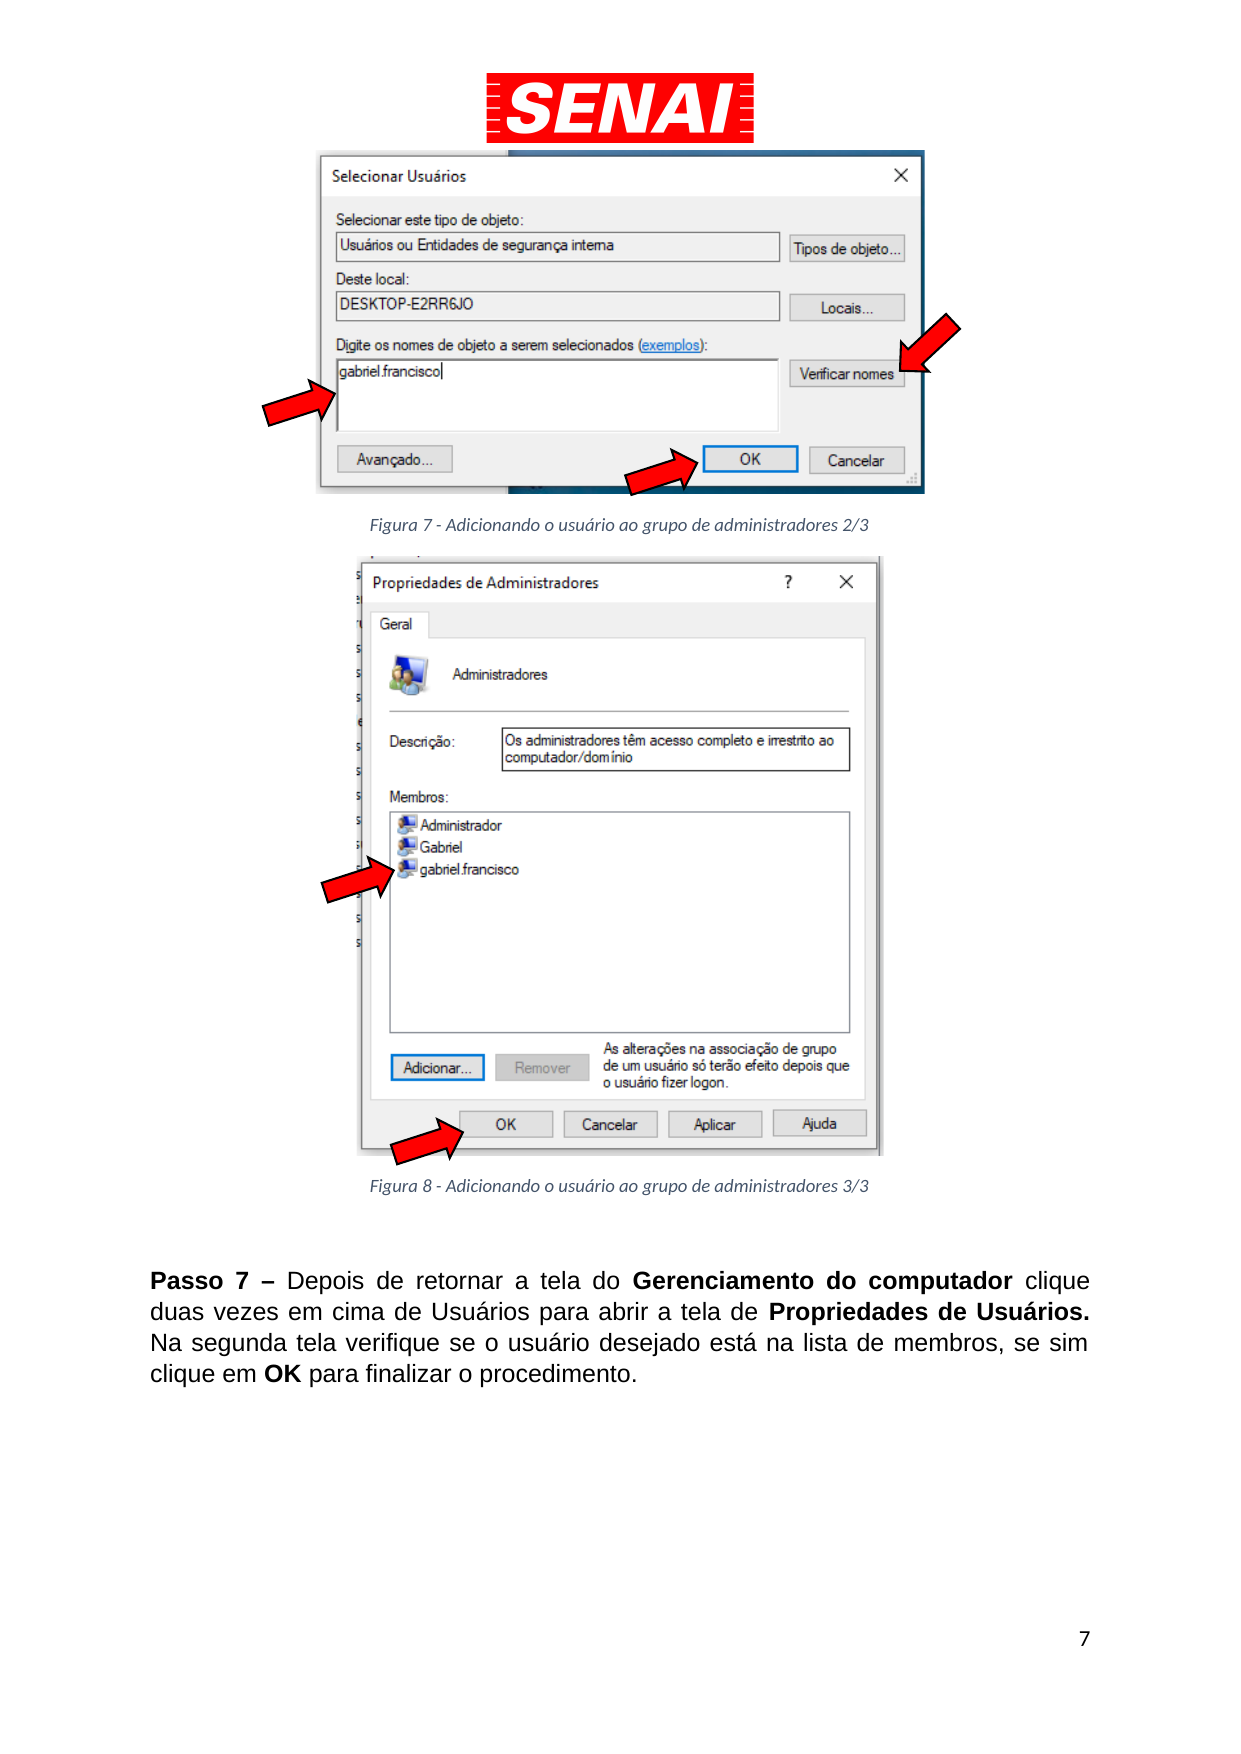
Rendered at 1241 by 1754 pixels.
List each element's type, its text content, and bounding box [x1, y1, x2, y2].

picture [430, 1150, 447, 1156]
text Passo 7 – Depois de retornar a tela do Gerenciamento do computador clique duas vezes em cima de Usuários para abrir a tela de Propriedades de Usuários. Na segunda tela verifique se o usuário desejado está na lista de membros, se sim clique em OK para finalizar o procedimento. [150, 1266, 1090, 1388]
picture [486, 73, 754, 143]
picture [663, 481, 681, 487]
picture [356, 556, 884, 1156]
picture [315, 150, 925, 494]
